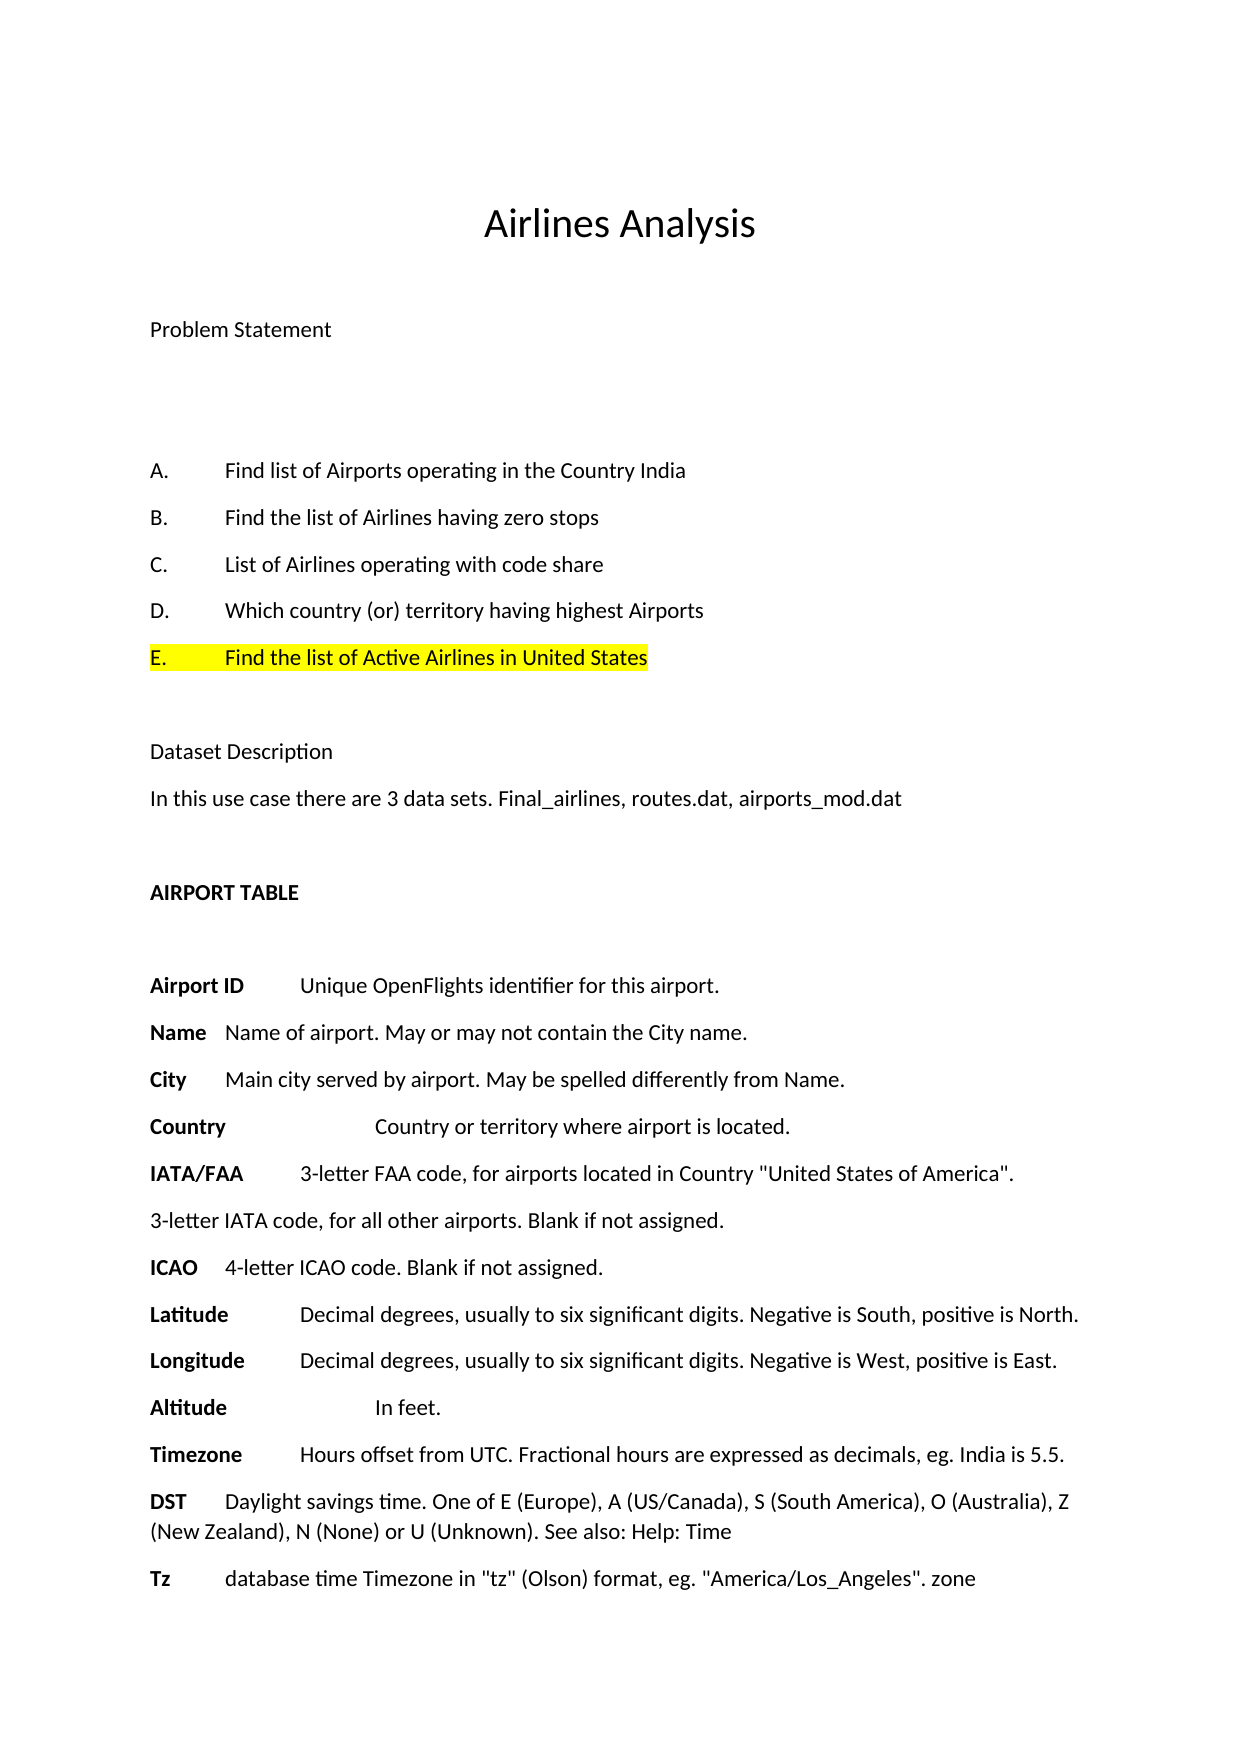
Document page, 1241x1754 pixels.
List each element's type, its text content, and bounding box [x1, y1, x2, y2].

text Longitude Decimal degrees, usually to six significant digits. Negative is West, positive is East. [150, 1347, 1090, 1374]
text Tz database time Timezone in "tz" (Olson) format, eg. "America/Los_Angeles". zone [150, 1564, 1090, 1592]
text 3-letter IATA code, for all other airports. Blank if not assigned. [150, 1206, 1090, 1234]
text A. Find list of Airports operating in the Country India [150, 456, 1090, 484]
text AIRPORT TABLE [150, 878, 1090, 906]
text Problem Statement [150, 315, 1090, 343]
text Timezone Hours offset from UTC. Fractional hours are expressed as decimals, eg. India is 5.5. [150, 1440, 1090, 1468]
text DST Daylight savings time. One of E (Europe), A (US/Canada), S (South America), O (Australia), Z (New Zealand), N (None) or U (Unknown). See also: Help: Time [150, 1487, 1090, 1545]
text B. Find the list of Airlines having zero stops [150, 503, 1090, 531]
text Country Country or territory where airport is located. [150, 1112, 1090, 1140]
text IATA/FAA 3-letter FAA code, for airports located in Country "United States of America". [150, 1159, 1090, 1187]
text Dataset Description [150, 737, 1090, 765]
text D. Which country (or) territory having highest Airports [150, 597, 1090, 624]
text C. List of Airlines operating with code share [150, 550, 1090, 578]
text In this use case there are 3 data sets. Final_airlines, routes.dat, airports_mod.dat [150, 784, 1090, 812]
text ICAO 4-letter ICAO code. Blank if not assigned. [150, 1253, 1090, 1281]
text E. Find the list of Active Airlines in United States [150, 643, 1090, 671]
text Name Name of airport. May or may not contain the City name. [150, 1018, 1090, 1046]
text Airlines Analysis [150, 197, 1090, 248]
text City Main city served by airport. May be spelled differently from Name. [150, 1065, 1090, 1093]
text Latitude Decimal degrees, usually to six significant digits. Negative is South, positive is North. [150, 1300, 1090, 1328]
text Airport ID Unique OpenFlights identifier for this airport. [150, 972, 1090, 999]
text Altitude In feet. [150, 1393, 1090, 1421]
